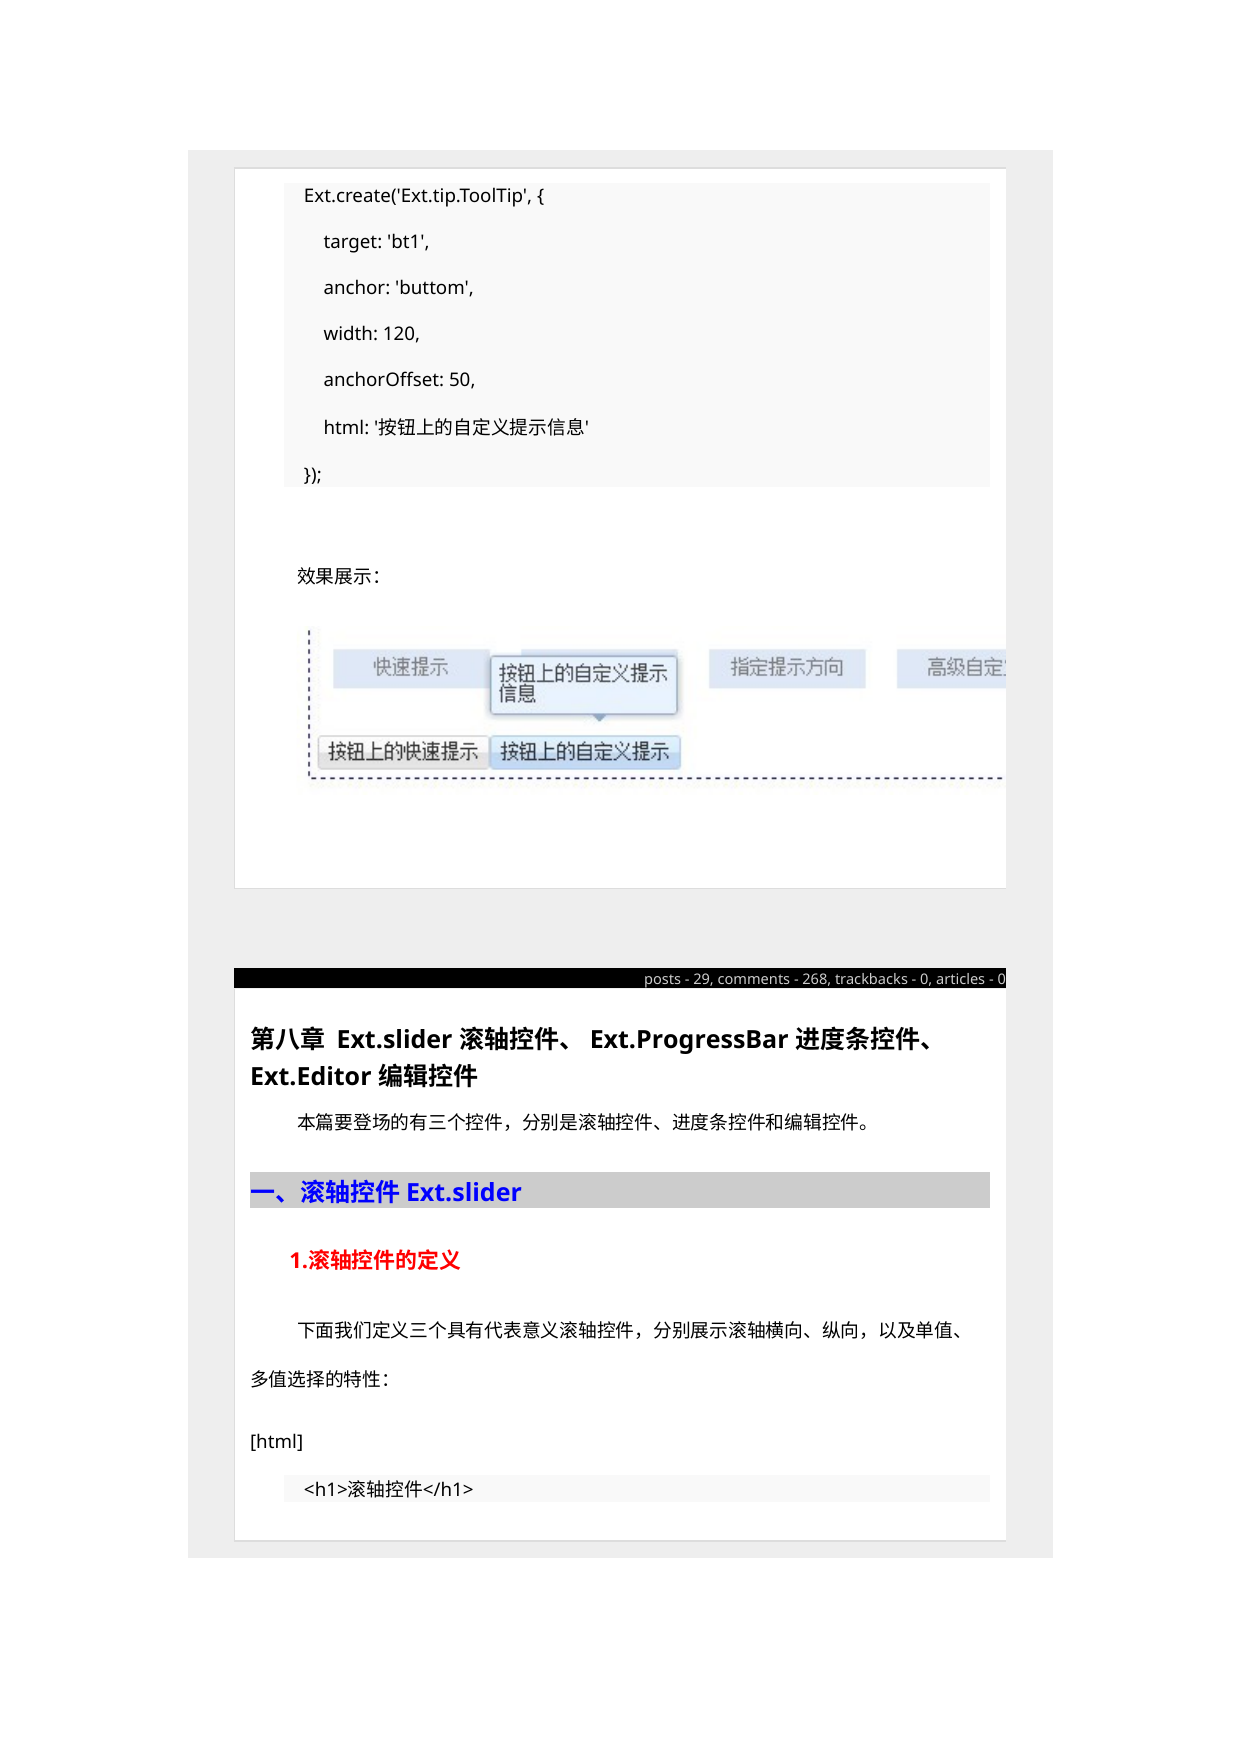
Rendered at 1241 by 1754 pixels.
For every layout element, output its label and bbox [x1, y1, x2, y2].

picture [296, 626, 1006, 795]
table_cell [188, 150, 1053, 1558]
